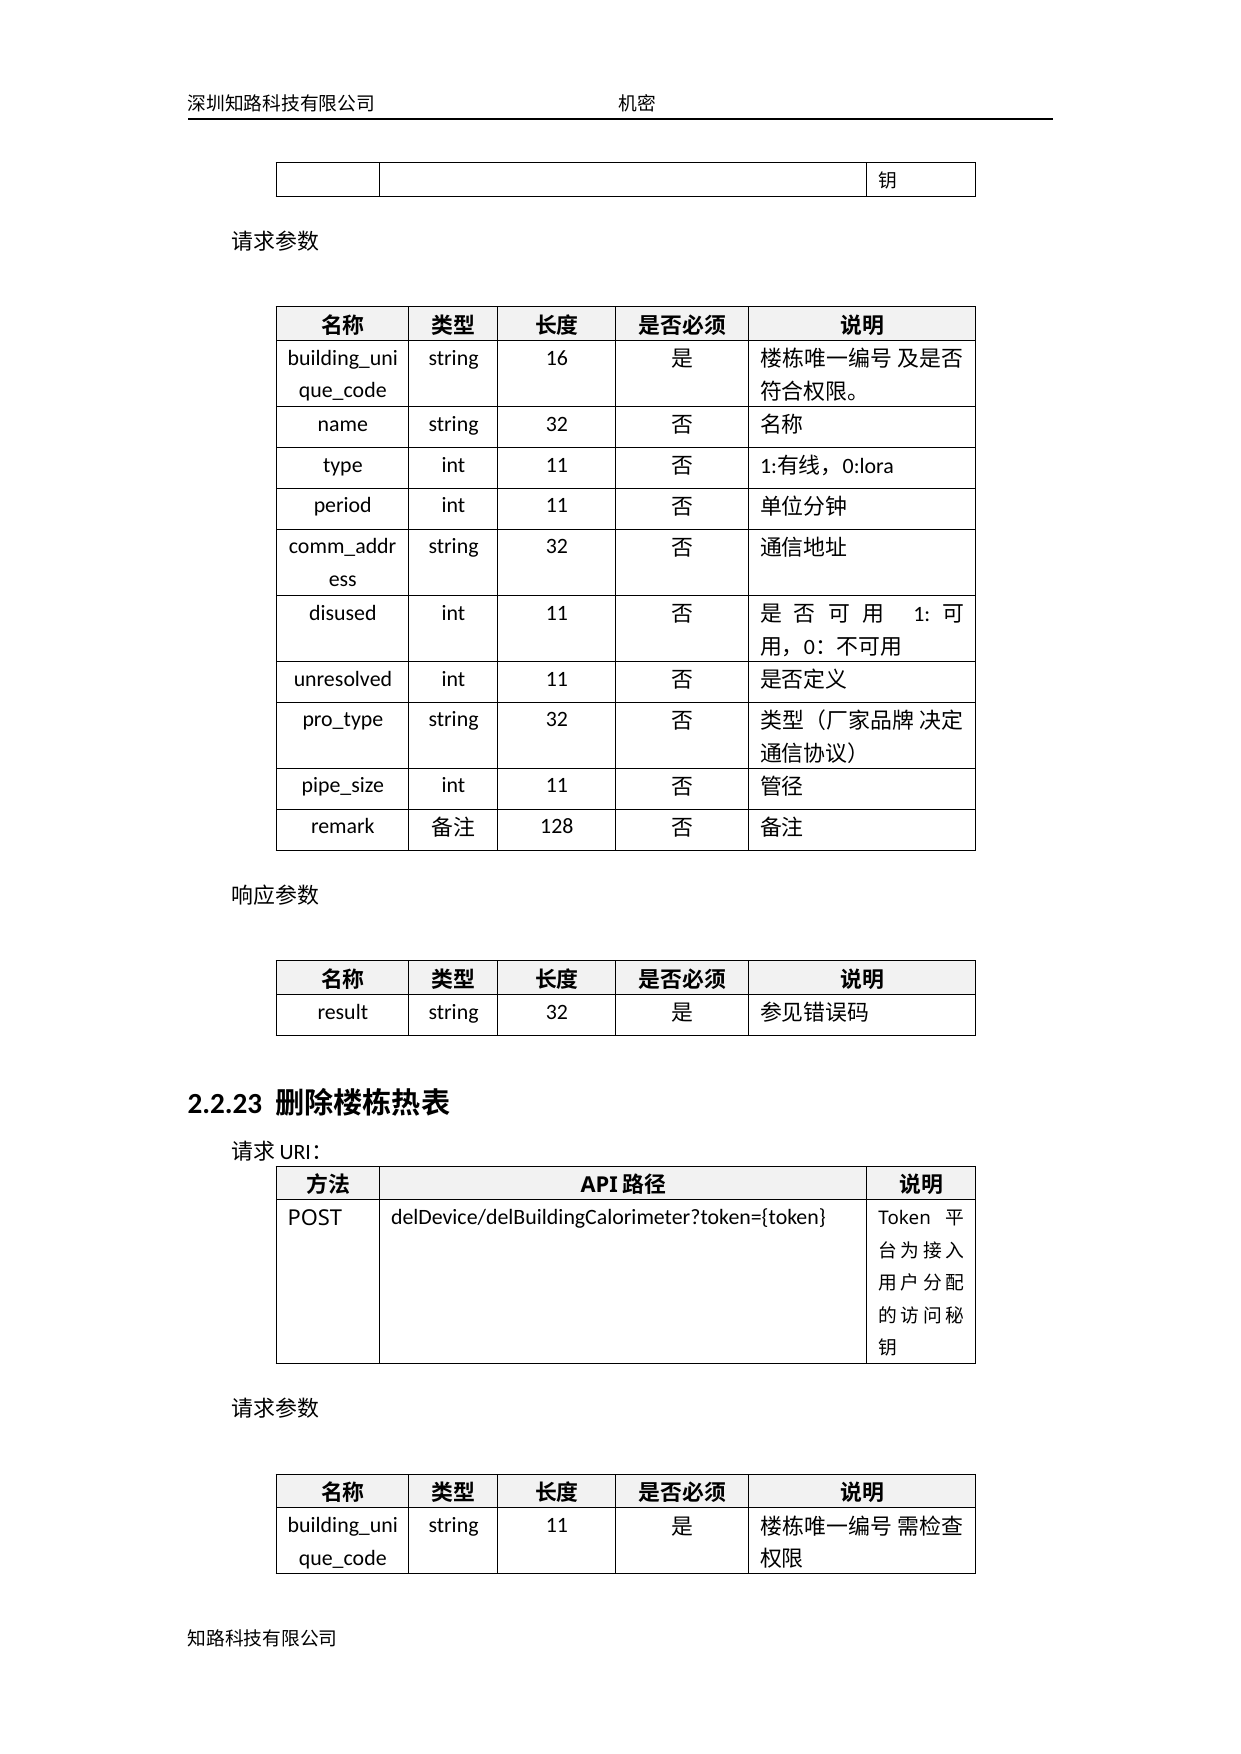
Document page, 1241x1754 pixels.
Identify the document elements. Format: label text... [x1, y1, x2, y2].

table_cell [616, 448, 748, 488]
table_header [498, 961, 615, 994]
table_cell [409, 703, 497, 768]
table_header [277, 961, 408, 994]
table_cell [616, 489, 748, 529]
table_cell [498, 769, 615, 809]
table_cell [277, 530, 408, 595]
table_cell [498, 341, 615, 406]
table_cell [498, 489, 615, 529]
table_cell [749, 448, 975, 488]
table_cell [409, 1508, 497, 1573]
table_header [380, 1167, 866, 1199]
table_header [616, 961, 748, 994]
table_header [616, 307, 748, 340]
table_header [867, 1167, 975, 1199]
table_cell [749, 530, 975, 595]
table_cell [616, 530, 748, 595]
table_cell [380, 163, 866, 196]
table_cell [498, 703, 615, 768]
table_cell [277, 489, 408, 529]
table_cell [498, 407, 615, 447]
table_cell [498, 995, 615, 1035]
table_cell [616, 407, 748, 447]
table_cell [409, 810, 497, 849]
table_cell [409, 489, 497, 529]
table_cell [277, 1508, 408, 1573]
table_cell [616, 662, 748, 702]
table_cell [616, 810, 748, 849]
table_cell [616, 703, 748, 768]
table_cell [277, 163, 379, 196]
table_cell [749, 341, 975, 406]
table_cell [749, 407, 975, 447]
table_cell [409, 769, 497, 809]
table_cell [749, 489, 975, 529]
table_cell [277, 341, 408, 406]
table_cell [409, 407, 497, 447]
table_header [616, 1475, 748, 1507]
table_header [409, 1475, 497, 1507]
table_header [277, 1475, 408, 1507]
subtitle 请求参数 [231, 1391, 1053, 1423]
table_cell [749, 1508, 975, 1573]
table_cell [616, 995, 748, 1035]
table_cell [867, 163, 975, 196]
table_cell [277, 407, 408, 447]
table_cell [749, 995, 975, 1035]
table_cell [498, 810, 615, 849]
subtitle 删除楼栋热表 [187, 1068, 1053, 1133]
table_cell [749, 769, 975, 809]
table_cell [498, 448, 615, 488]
subtitle 请求参数 [231, 224, 1053, 256]
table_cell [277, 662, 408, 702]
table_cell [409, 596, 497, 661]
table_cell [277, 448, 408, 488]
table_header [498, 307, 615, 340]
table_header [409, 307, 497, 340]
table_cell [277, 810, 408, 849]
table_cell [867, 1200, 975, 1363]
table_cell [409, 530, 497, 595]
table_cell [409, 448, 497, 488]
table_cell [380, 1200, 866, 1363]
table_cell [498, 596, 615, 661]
text 请求URI： [187, 1133, 1053, 1166]
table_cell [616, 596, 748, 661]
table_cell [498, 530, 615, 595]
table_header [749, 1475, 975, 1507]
subtitle 响应参数 [231, 878, 1053, 910]
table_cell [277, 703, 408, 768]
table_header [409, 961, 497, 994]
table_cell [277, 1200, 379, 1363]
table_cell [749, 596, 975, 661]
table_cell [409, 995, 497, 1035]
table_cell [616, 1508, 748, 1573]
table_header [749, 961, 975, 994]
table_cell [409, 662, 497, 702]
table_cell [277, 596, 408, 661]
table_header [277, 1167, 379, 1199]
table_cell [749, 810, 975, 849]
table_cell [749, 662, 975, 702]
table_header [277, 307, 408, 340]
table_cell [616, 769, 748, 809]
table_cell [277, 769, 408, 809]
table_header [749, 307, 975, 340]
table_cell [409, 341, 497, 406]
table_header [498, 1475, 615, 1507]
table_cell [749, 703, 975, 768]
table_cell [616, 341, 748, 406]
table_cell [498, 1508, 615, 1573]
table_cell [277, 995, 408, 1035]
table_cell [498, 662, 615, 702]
